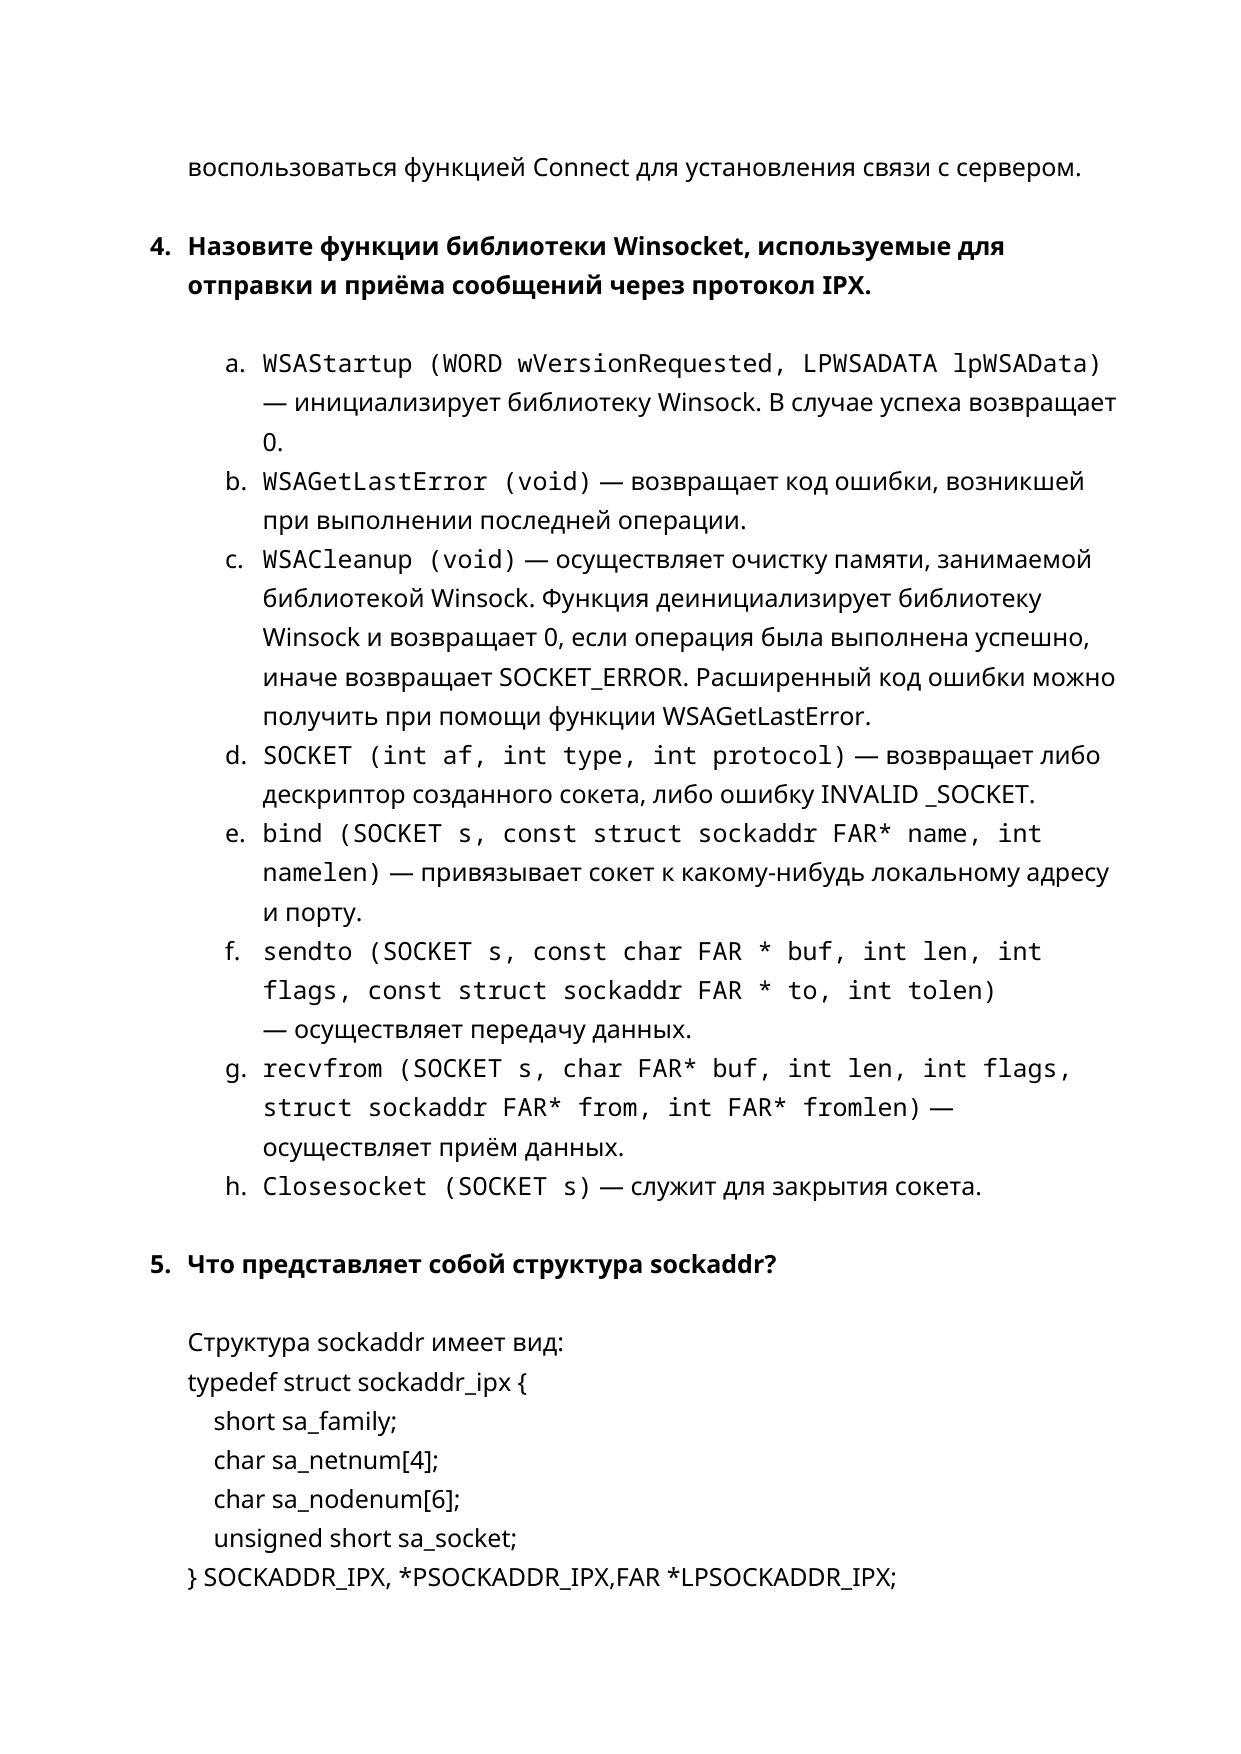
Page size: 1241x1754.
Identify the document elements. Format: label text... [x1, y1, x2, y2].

list Назовите функции библиотеки Winsocket, используемые для отправки и приёма сообщений через протокол IPX. [150, 228, 1128, 341]
list bind (SOCKET s, const struct sockaddr FAR* name, int namelen) — привязывает сокет к какому-нибудь локальному адресу и порту. [225, 816, 1128, 928]
list short sa_family; [187, 1403, 1128, 1437]
list WSAGetLastError (void) — возвращает код ошибки, возникшей при выполнении последней операции. [225, 463, 1128, 537]
list sendto (SOCKET s, const char FAR * buf, int len, int flags, const struct sockaddr FAR * to, int tolen) — осуществляет передачу данных. [225, 933, 1128, 1046]
list typedef struct sockaddr_ipx { [187, 1364, 1128, 1398]
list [150, 150, 1128, 223]
list WSAStartup (WORD wVersionRequested, LPWSADATA lpWSAData) — инициализирует библиотеку Winsock. В случае успеха возвращает 0. [225, 346, 1128, 458]
list recvfrom (SOCKET s, char FAR* buf, int len, int flags, struct sockaddr FAR* from, int FAR* fromlen) — осуществляет приём данных. [225, 1051, 1128, 1163]
list char sa_netnum[4]; [187, 1442, 1128, 1477]
list unsigned short sa_socket; [187, 1521, 1128, 1555]
list Что представляет собой структура sockaddr? [150, 1247, 1128, 1281]
list WSACleanup (void) — осуществляет очистку памяти, занимаемой библиотекой Winsock. Функция деинициализирует библиотеку Winsock и возвращает 0, если операция была выполнена успешно, иначе возвращает SOCKET_ERROR. Расширенный код ошибки можно получить при помощи функции WSAGetLastError. [225, 542, 1128, 732]
list Closesocket (SOCKET s) — служит для закрытия сокета. [225, 1168, 1128, 1242]
list SOCKET (int af, int type, int protocol) — возвращает либо дескриптор созданного сокета, либо ошибку INVALID _SOCKET. [225, 737, 1128, 811]
list Структура sockaddr имеет вид: [187, 1286, 1128, 1359]
list char sa_nodenum[6]; [187, 1482, 1128, 1516]
list } SOCKADDR_IPX, *PSOCKADDR_IPX,FAR *LPSOCKADDR_IPX; [187, 1560, 1128, 1594]
